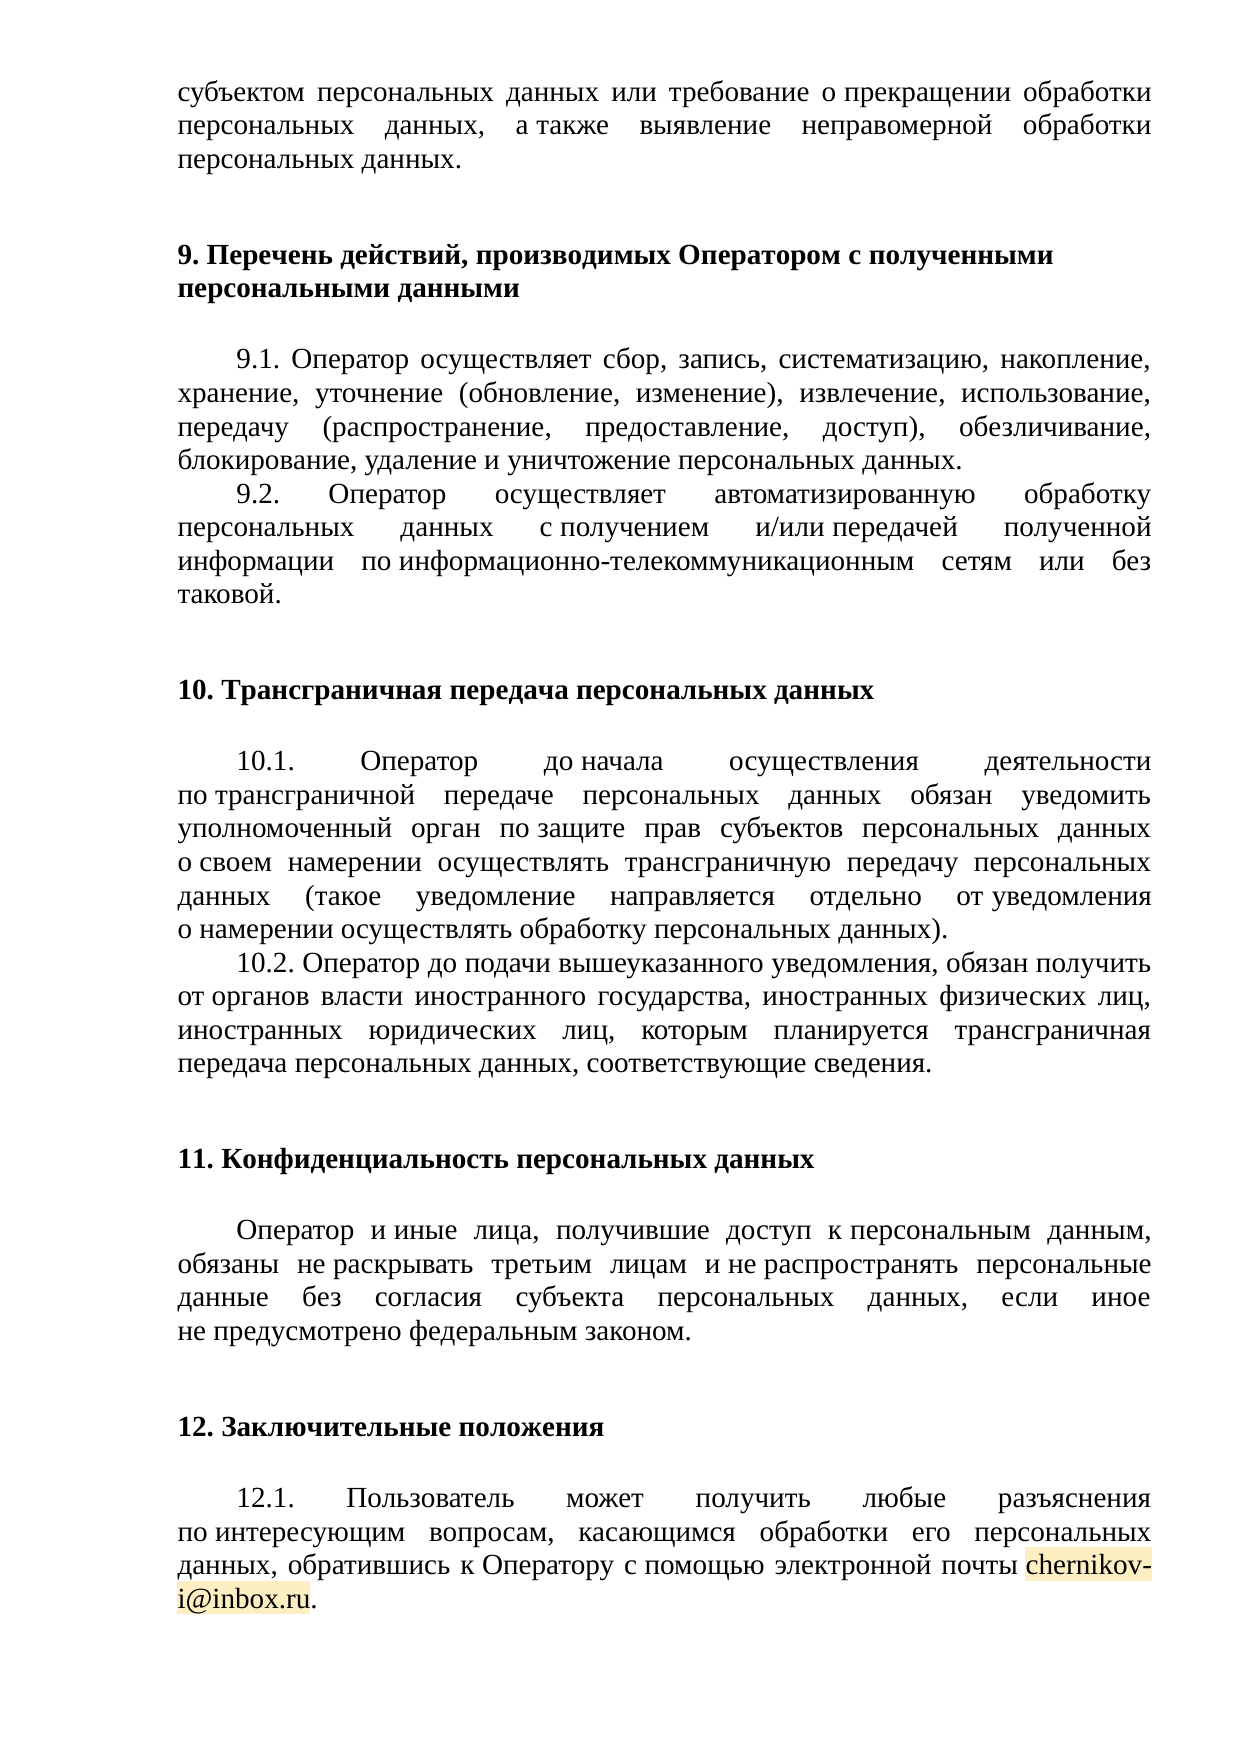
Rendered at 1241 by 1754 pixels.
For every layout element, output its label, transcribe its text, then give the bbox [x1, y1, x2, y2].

subtitle 12. Заключительные положения [177, 1409, 1152, 1443]
text 10.1. Оператор до начала осуществления деятельности по трансграничной передаче персональных данных обязан уведомить уполномоченный орган по защите прав субъектов персональных данных о своем намерении осуществлять трансграничную передачу персональных данных (такое уведомление направляется отдельно от уведомления о намерении осуществлять обработку персональных данных). [177, 743, 1152, 945]
text 9.2. Оператор осуществляет автоматизированную обработку персональных данных с получением и/или передачей полученной информации по информационно-телекоммуникационным сетям или без таковой. [177, 476, 1152, 610]
text 10.2. Оператор до подачи вышеуказанного уведомления, обязан получить от органов власти иностранного государства, иностранных физических лиц, иностранных юридических лиц, которым планируется трансграничная передача персональных данных, соответствующие сведения. [177, 945, 1152, 1079]
text Оператор и иные лица, получившие доступ к персональным данным, обязаны не раскрывать третьим лицам и не распространять персональные данные без согласия субъекта персональных данных, если иное не предусмотрено федеральным законом. [177, 1212, 1152, 1347]
text 9.1. Оператор осуществляет сбор, запись, систематизацию, накопление, хранение, уточнение (обновление, изменение), извлечение, использование, передачу (распространение, предоставление, доступ), обезличивание, блокирование, удаление и уничтожение персональных данных. [177, 342, 1152, 476]
subtitle 11. Конфиденциальность персональных данных [177, 1141, 1152, 1175]
subtitle 9. Перечень действий, производимых Оператором с полученными персональными данными [177, 237, 1152, 304]
subtitle 10. Трансграничная передача персональных данных [177, 672, 1152, 706]
text 12.1. Пользователь может получить любые разъяснения по интересующим вопросам, касающимся обработки его персональных данных, обратившись к Оператору с помощью электронной почты chernikov-i@inbox.ru. [177, 1480, 1152, 1614]
